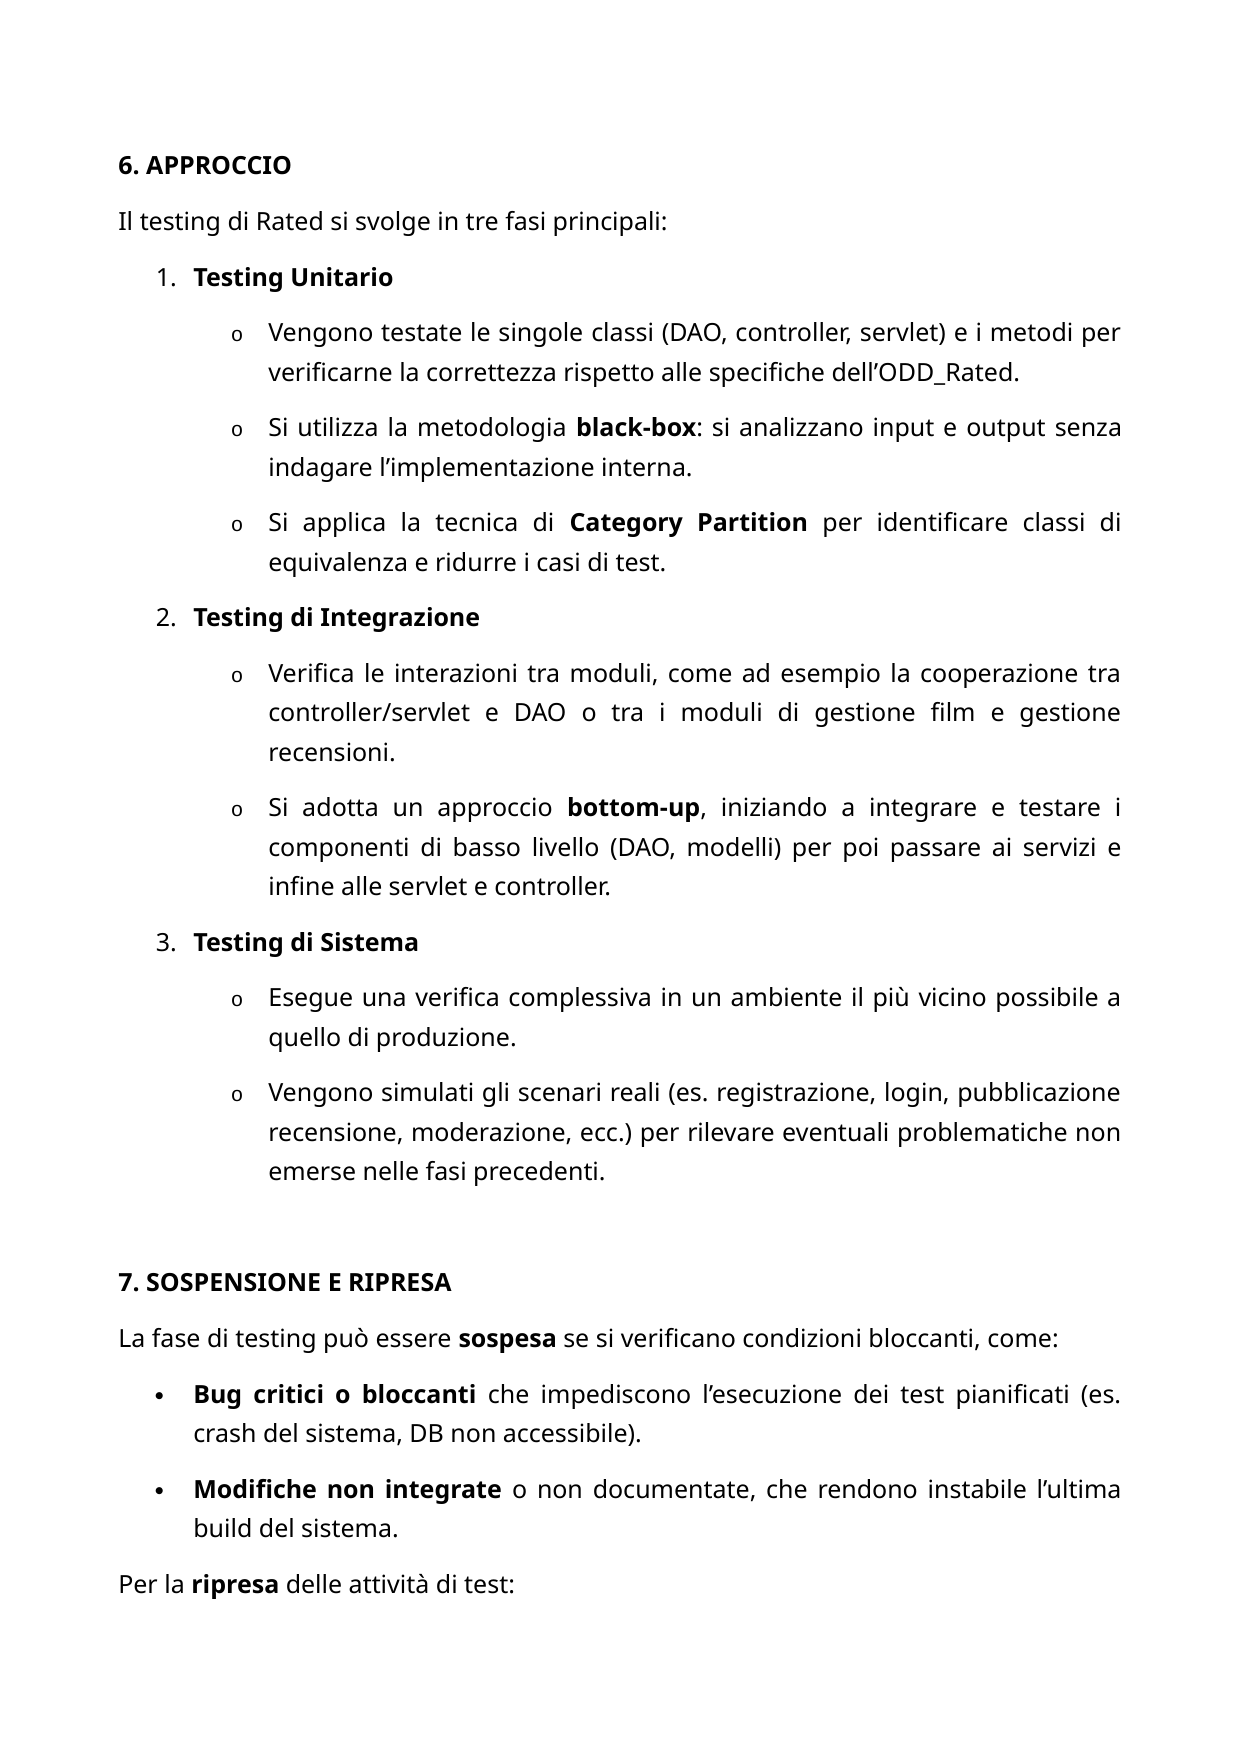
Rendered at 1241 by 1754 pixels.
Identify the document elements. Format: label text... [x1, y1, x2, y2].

list Verifica le interazioni tra moduli, come ad esempio la cooperazione tra controller/servlet e DAO o tra i moduli di gestione film e gestione recensioni. [231, 656, 1122, 768]
list Esegue una verifica complessiva in un ambiente il più vicino possibile a quello di produzione. [231, 980, 1122, 1053]
text Il testing di Rated si svolge in tre fasi principali: [118, 203, 1122, 237]
list Testing di Sistema [156, 924, 1122, 958]
list Vengono simulati gli scenari reali (es. registrazione, login, pubblicazione recensione, moderazione, ecc.) per rilevare eventuali problematiche non emerse nelle fasi precedenti. [231, 1075, 1122, 1187]
list Testing Unitario [156, 259, 1122, 293]
list Si adotta un approccio bottom-up, iniziando a integrare e testare i componenti di basso livello (DAO, modelli) per poi passare ai servizi e infine alle servlet e controller. [231, 790, 1122, 902]
text Per la ripresa delle attività di test: [118, 1567, 1122, 1601]
list Vengono testate le singole classi (DAO, controller, servlet) e i metodi per verificarne la correttezza rispetto alle specifiche dell’ODD_Rated. [231, 315, 1122, 388]
text La fase di testing può essere sospesa se si verificano condizioni bloccanti, come: [118, 1321, 1122, 1355]
list Si applica la tecnica di Category Partition per identificare classi di equivalenza e ridurre i casi di test. [231, 505, 1122, 578]
text 6. APPROCCIO [118, 148, 1122, 182]
list Bug critici o bloccanti che impediscono l’esecuzione dei test pianificati (es. crash del sistema, DB non accessibile). [156, 1377, 1122, 1450]
list Testing di Integrazione [156, 600, 1122, 634]
text 7. SOSPENSIONE E RIPRESA [118, 1265, 1122, 1299]
list Si utilizza la metodologia black-box: si analizzano input e output senza indagare l’implementazione interna. [231, 410, 1122, 483]
list Modifiche non integrate o non documentate, che rendono instabile l’ultima build del sistema. [156, 1472, 1122, 1545]
